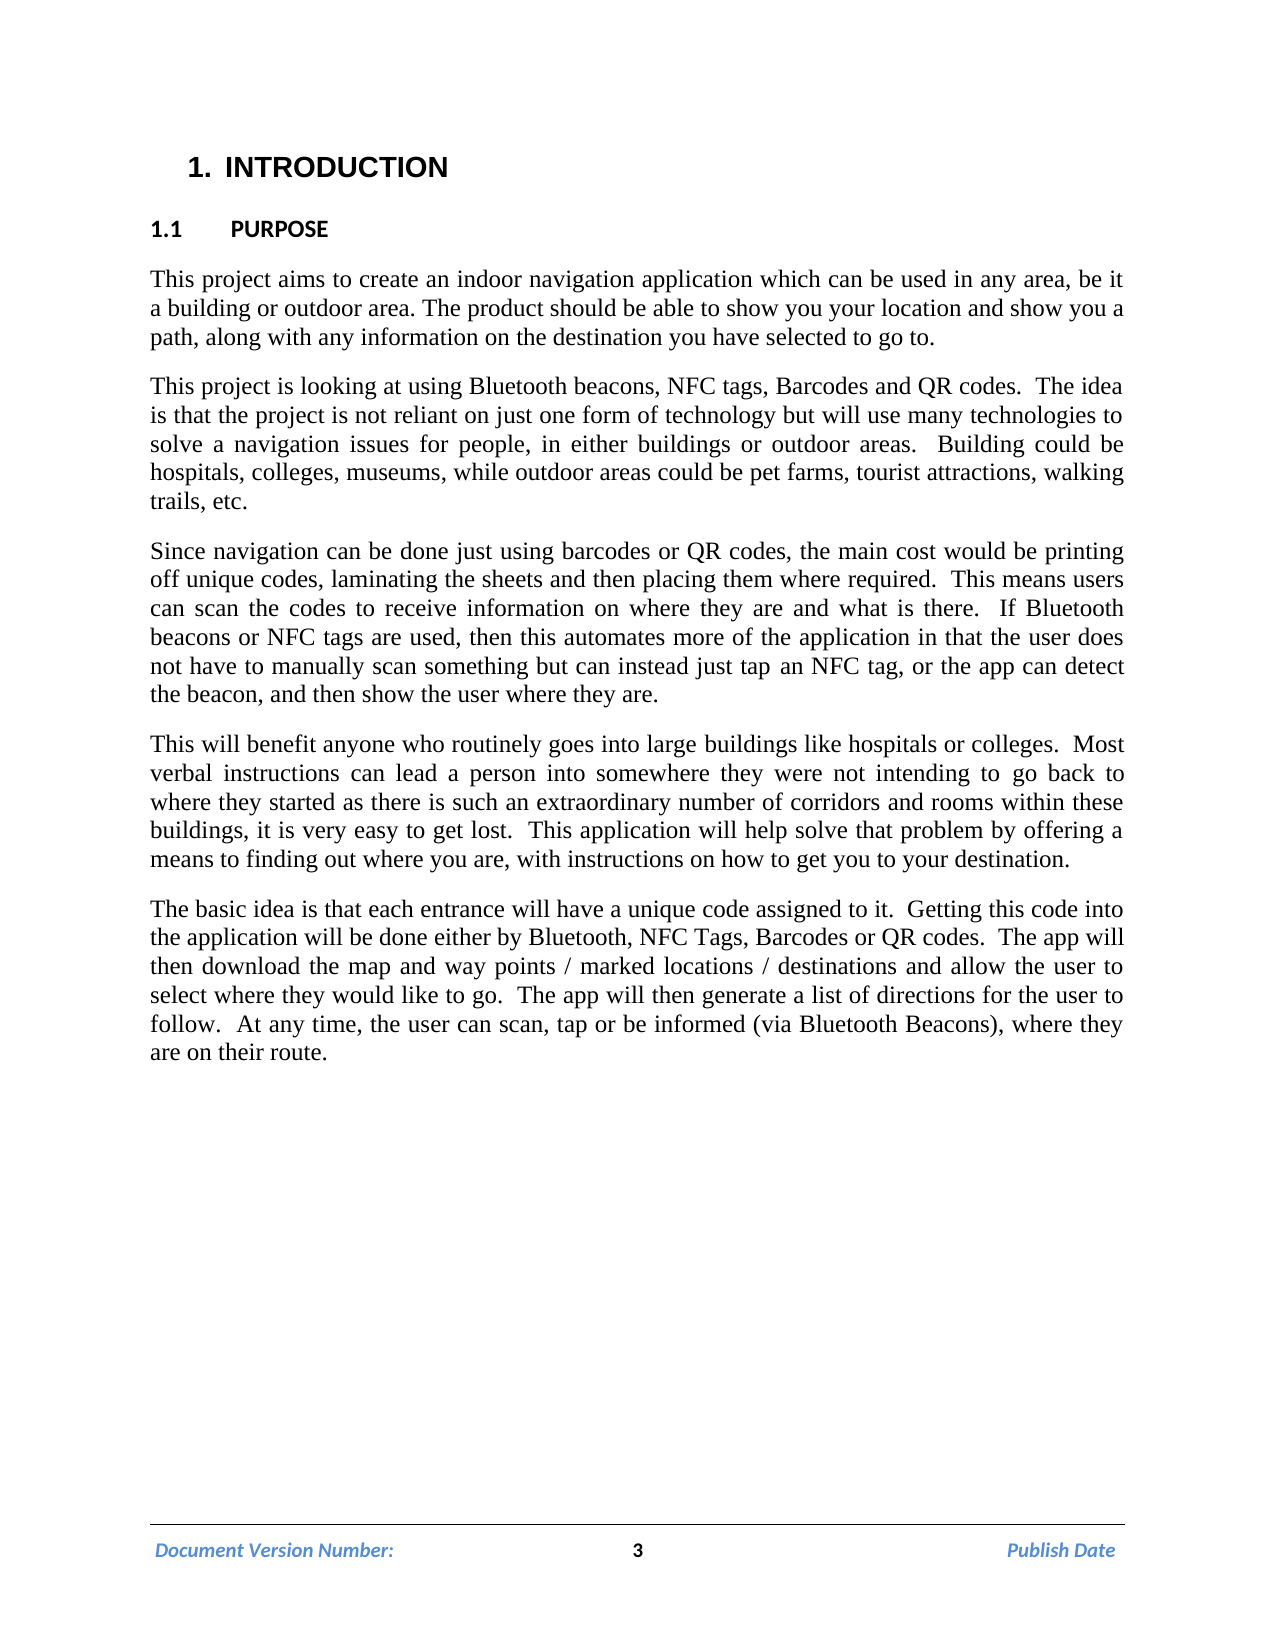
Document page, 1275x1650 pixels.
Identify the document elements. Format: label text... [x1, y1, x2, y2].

text Since navigation can be done just using barcodes or QR codes, the main cost would be printing off unique codes, laminating the sheets and then placing them where required. This means users can scan the codes to receive information on where they are and what is there. If Bluetooth beacons or NFC tags are used, then this automates more of the application in that the user does not have to manually scan something but can instead just tap an NFC tag, or the app can detect the beacon, and then show the user where they are. [150, 536, 1125, 708]
subtitle Introduction [187, 150, 1125, 183]
subtitle Purpose [182, 213, 1125, 243]
text This project is looking at using Bluetooth beacons, NFC tags, Barcodes and QR codes. The idea is that the project is not reliant on just one form of technology but will use many technologies to solve a navigation issues for people, in either buildings or outdoor areas. Building could be hospitals, colleges, museums, while outdoor areas could be pet farms, tourist attractions, walking trails, etc. [150, 371, 1125, 515]
text The basic idea is that each entrance will have a unique code assigned to it. Getting this code into the application will be done either by Bluetooth, NFC Tags, Barcodes or QR codes. The app will then download the map and way points / marked locations / destinations and allow the user to select where they would like to go. The app will then generate a list of directions for the user to follow. At any time, the user can scan, tap or be informed (via Bluetooth Beacons), where they are on their route. [150, 894, 1125, 1066]
text This project aims to create an indoor navigation application which can be used in any area, be it a building or outdoor area. The product should be able to show you your location and show you a path, along with any information on the destination you have selected to go to. [150, 264, 1125, 350]
text This will benefit anyone who routinely goes into large buildings like hospitals or colleges. Most verbal instructions can lead a person into somewhere they were not intending to go back to where they started as there is such an extraordinary number of corridors and rooms within these buildings, it is very easy to get lost. This application will help solve that problem by offering a means to finding out where you are, with instructions on how to get you to your destination. [150, 729, 1125, 873]
